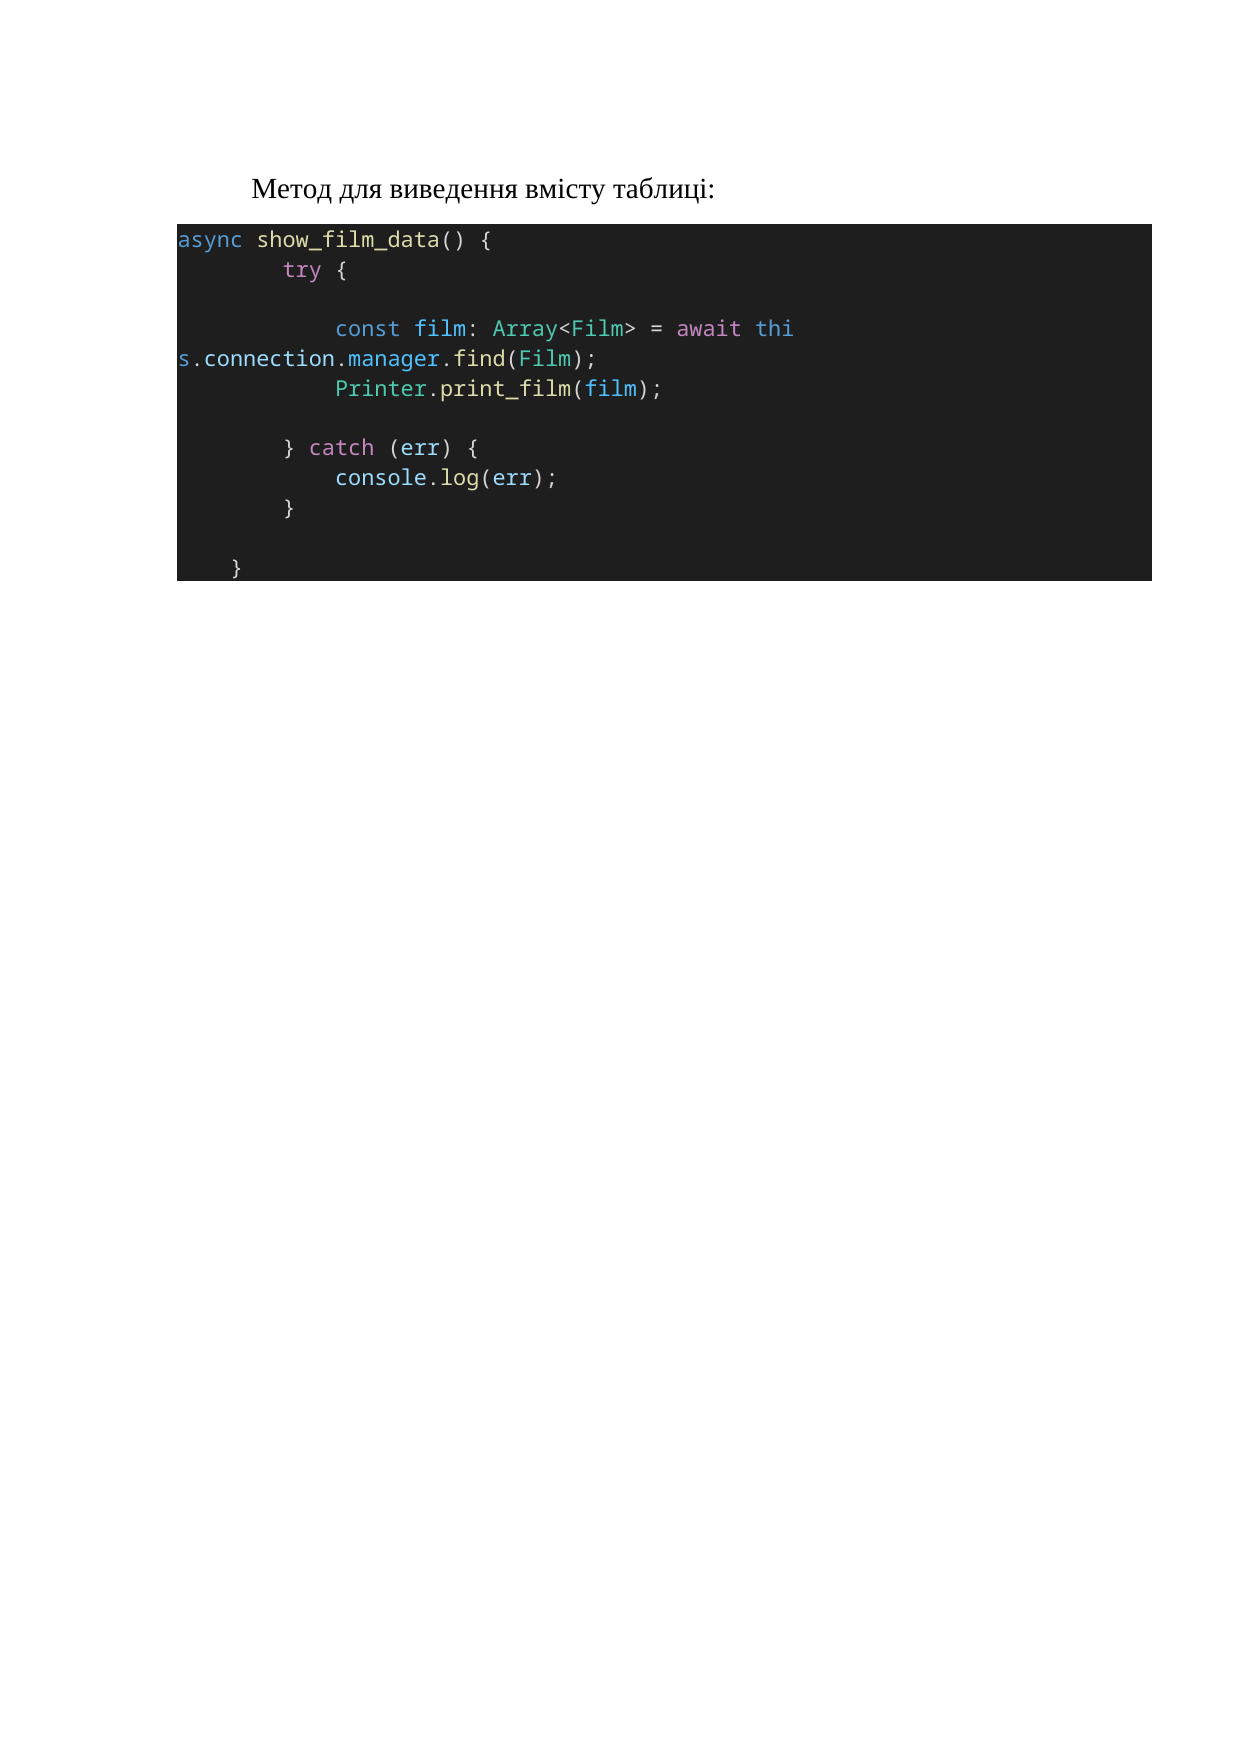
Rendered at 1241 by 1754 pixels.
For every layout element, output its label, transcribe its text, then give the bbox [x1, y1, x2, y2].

text try { [177, 253, 1152, 283]
text } catch (err) { [177, 432, 1152, 462]
text Метод для виведення вмісту таблиці: [177, 171, 1152, 204]
text const film: Array<Film> = await this.connection.manager.find(Film); [177, 313, 1152, 373]
text } [177, 551, 1152, 581]
text } [177, 492, 1152, 522]
text async show_film_data() { [177, 224, 1152, 253]
text Printer.print_film(film); [177, 373, 1152, 402]
text console.log(err); [177, 462, 1152, 492]
